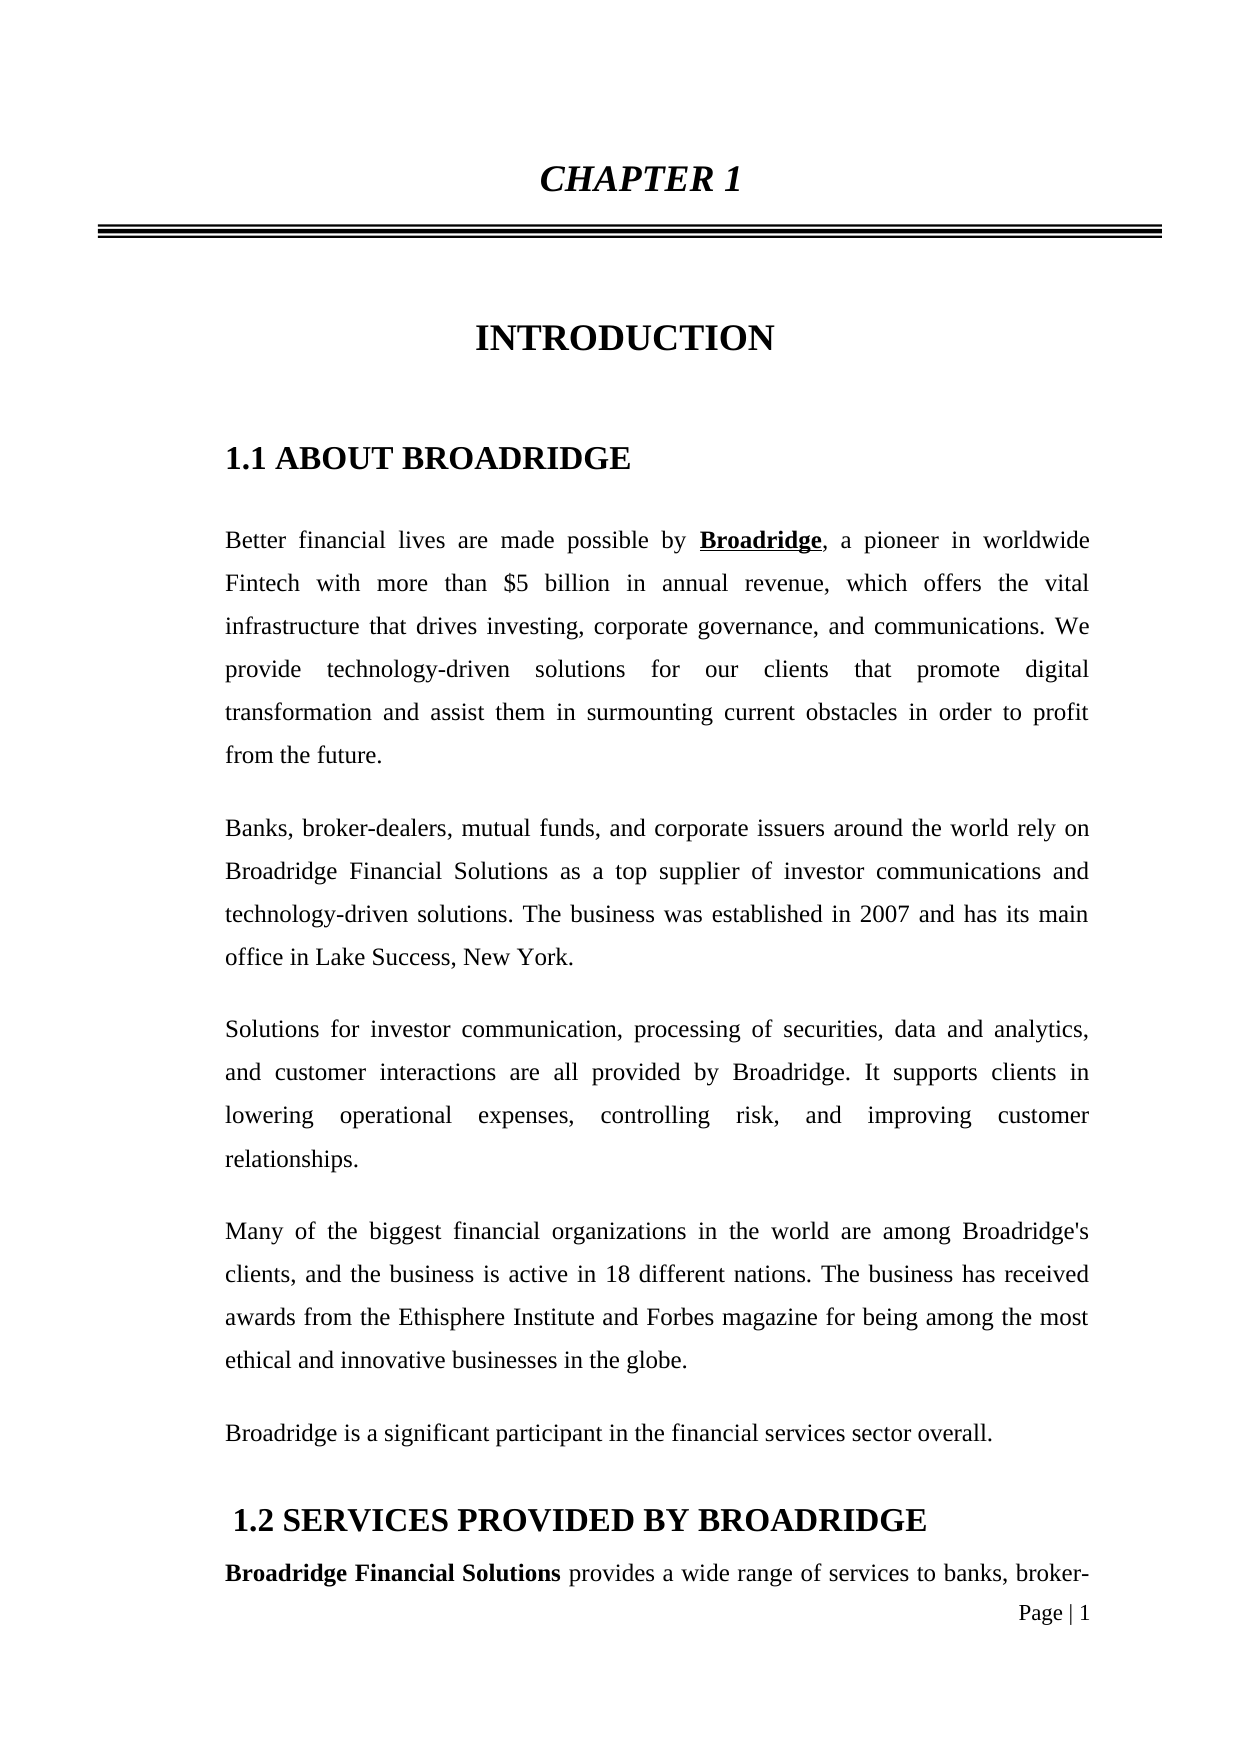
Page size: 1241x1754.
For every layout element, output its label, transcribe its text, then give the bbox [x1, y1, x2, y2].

text Solutions for investor communication, processing of securities, data and analytics, and customer interactions are all provided by Broadridge. It supports clients in lowering operational expenses, controlling risk, and improving customer relationships. [225, 1014, 1090, 1172]
text Banks, broker-dealers, mutual funds, and corporate issuers around the world rely on Broadridge Financial Solutions as a top supplier of investor communications and technology-driven solutions. The business was established in 2007 and has its main office in Lake Success, New York. [225, 813, 1090, 971]
text 1.2 SERVICES PROVIDED BY BROADRIDGE [150, 1501, 962, 1539]
text Better financial lives are made possible by Broadridge, a pioneer in worldwide Fintech with more than $5 billion in annual revenue, which offers the vital infrastructure that drives investing, corporate governance, and communications. We provide technology-driven solutions for our clients that promote digital transformation and assist them in surmounting current obstacles in order to profit from the future. [225, 525, 1090, 769]
text Broadridge is a significant participant in the financial services sector overall. [150, 1418, 1090, 1446]
text INTRODUCTION [450, 315, 962, 358]
text Many of the biggest financial organizations in the world are among Broadridge's clients, and the business is active in 18 different nations. The business has received awards from the Ethisphere Institute and Forbes magazine for being among the most ethical and innovative businesses in the globe. [225, 1216, 1090, 1374]
text CHAPTER 1 [192, 156, 1090, 199]
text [225, 1558, 1090, 1587]
text 1.1 ABOUT BROADRIDGE [150, 438, 962, 476]
